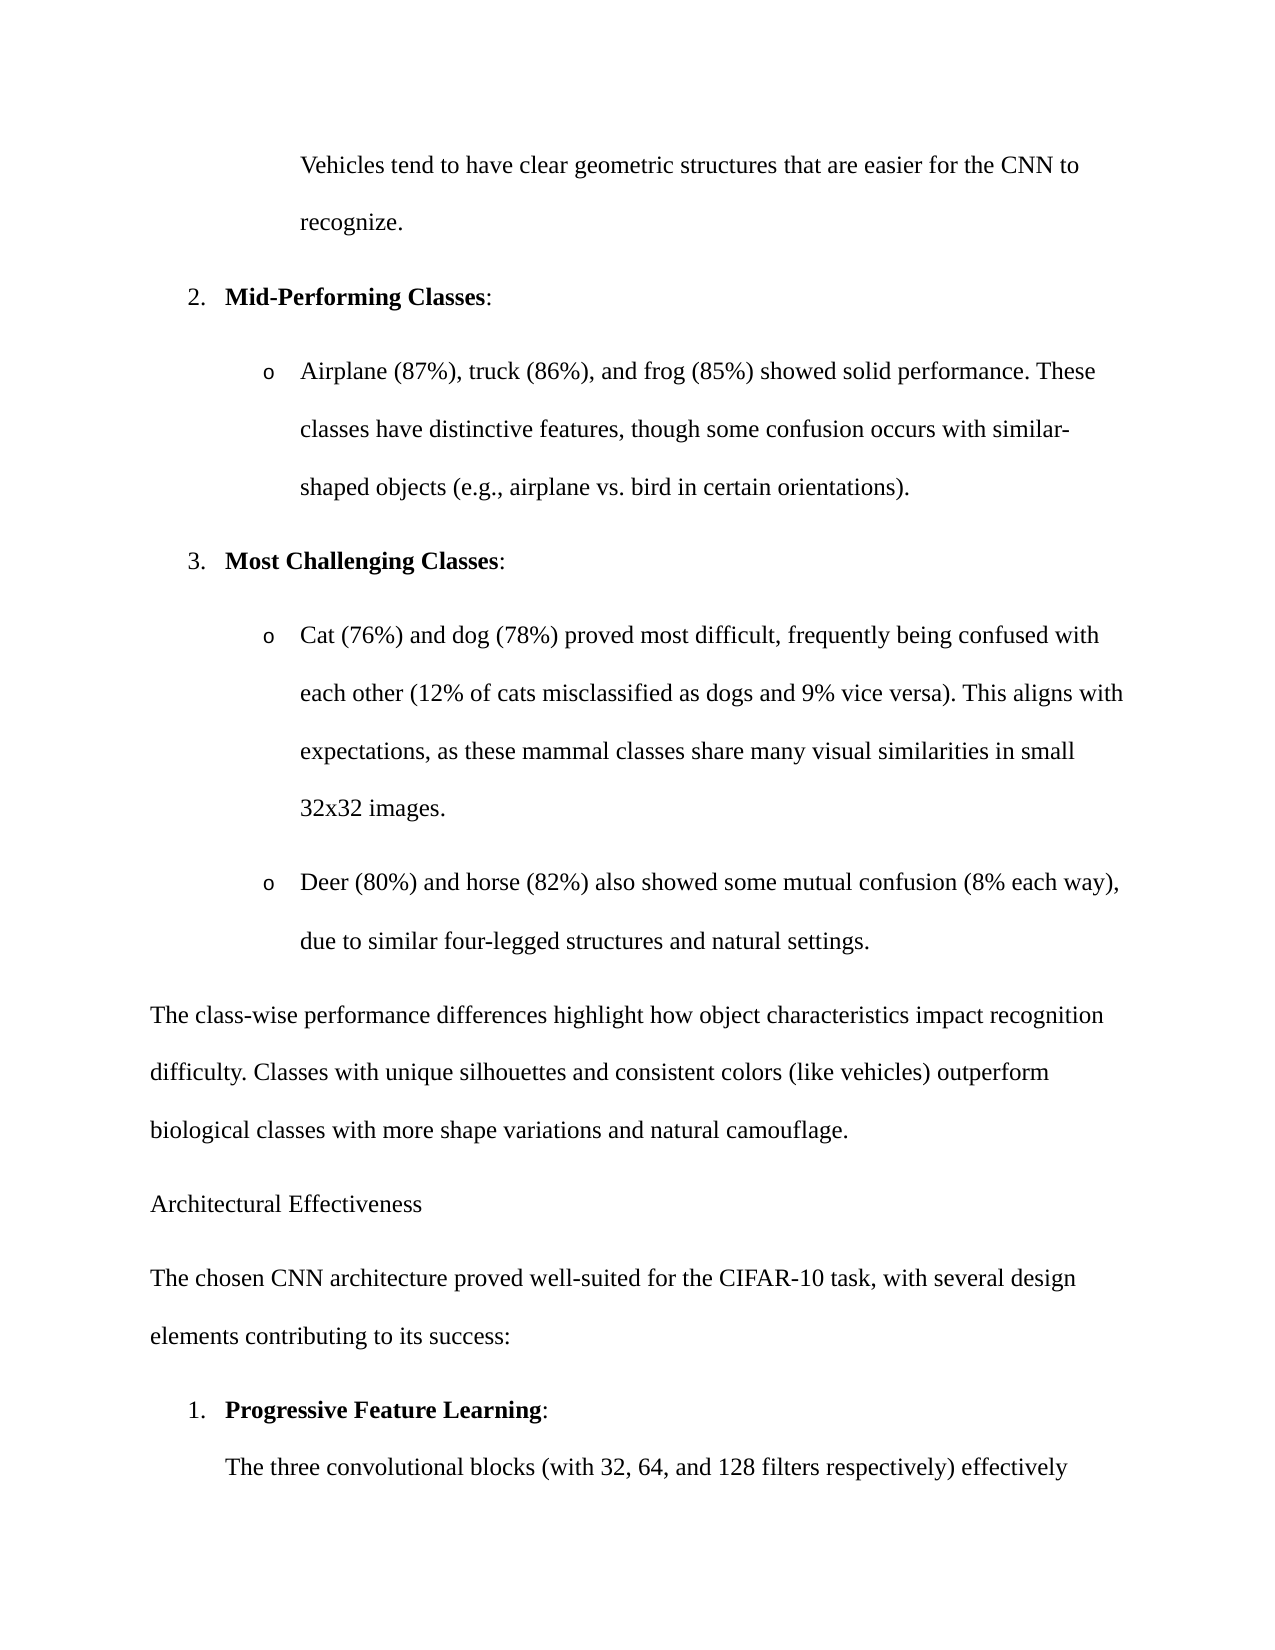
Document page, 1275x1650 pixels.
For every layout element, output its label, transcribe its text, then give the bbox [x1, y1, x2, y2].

list Deer (80%) and horse (82%) also showed some mutual confusion (8% each way), due to similar four-legged structures and natural settings. [262, 867, 1125, 954]
list Airplane (87%), truck (86%), and frog (85%) showed solid performance. These classes have distinctive features, though some confusion occurs with similar-shaped objects (e.g., airplane vs. bird in certain orientations). [262, 356, 1125, 500]
text Architectural Effectiveness [150, 1189, 1125, 1218]
list Cat (76%) and dog (78%) proved most difficult, frequently being confused with each other (12% of cats misclassified as dogs and 9% vice versa). This aligns with expectations, as these mammal classes share many visual similarities in small 32x32 images. [262, 620, 1125, 822]
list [262, 150, 1125, 236]
text The chosen CNN architecture proved well-suited for the CIFAR-10 task, with several design elements contributing to its success: [150, 1263, 1125, 1349]
text The class-wise performance differences highlight how object characteristics impact recognition difficulty. Classes with unique silhouettes and consistent colors (like vehicles) outperform biological classes with more shape variations and natural camouflage. [150, 1000, 1125, 1144]
list Mid-Performing Classes: [187, 282, 1125, 310]
list Most Challenging Classes: [187, 546, 1125, 574]
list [187, 1395, 1125, 1481]
